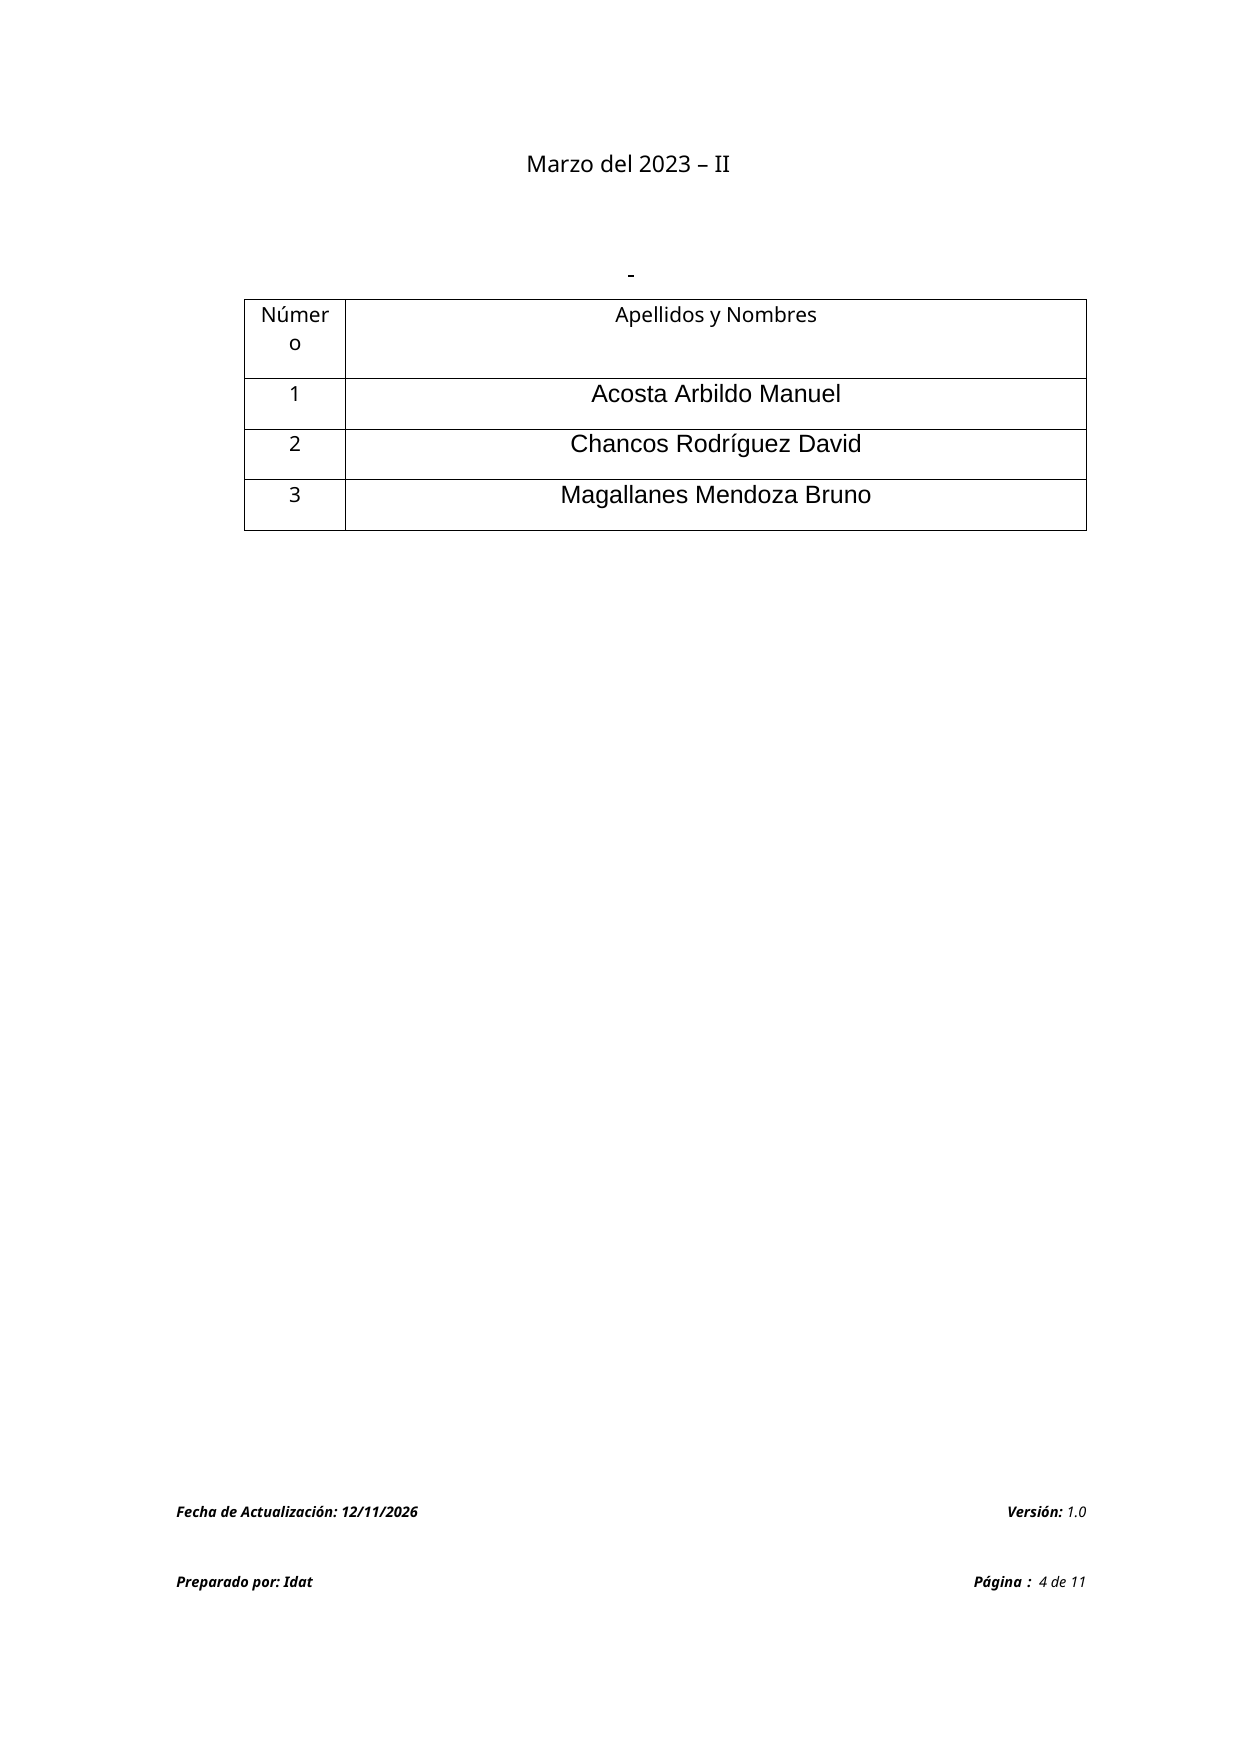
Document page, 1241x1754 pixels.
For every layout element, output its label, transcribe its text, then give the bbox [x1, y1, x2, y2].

table_cell Magallanes Mendoza Bruno [346, 480, 1086, 530]
table_cell 3 [245, 480, 345, 530]
text Marzo del 2023 – II [169, 148, 1087, 179]
table_cell Acosta Arbildo Manuel [346, 379, 1086, 428]
table_header Apellidos y Nombres [346, 300, 1086, 378]
table_header Número [245, 300, 345, 378]
table_cell 1 [245, 379, 345, 428]
table_cell Chancos Rodríguez David [346, 430, 1086, 479]
table_cell 2 [245, 430, 345, 479]
